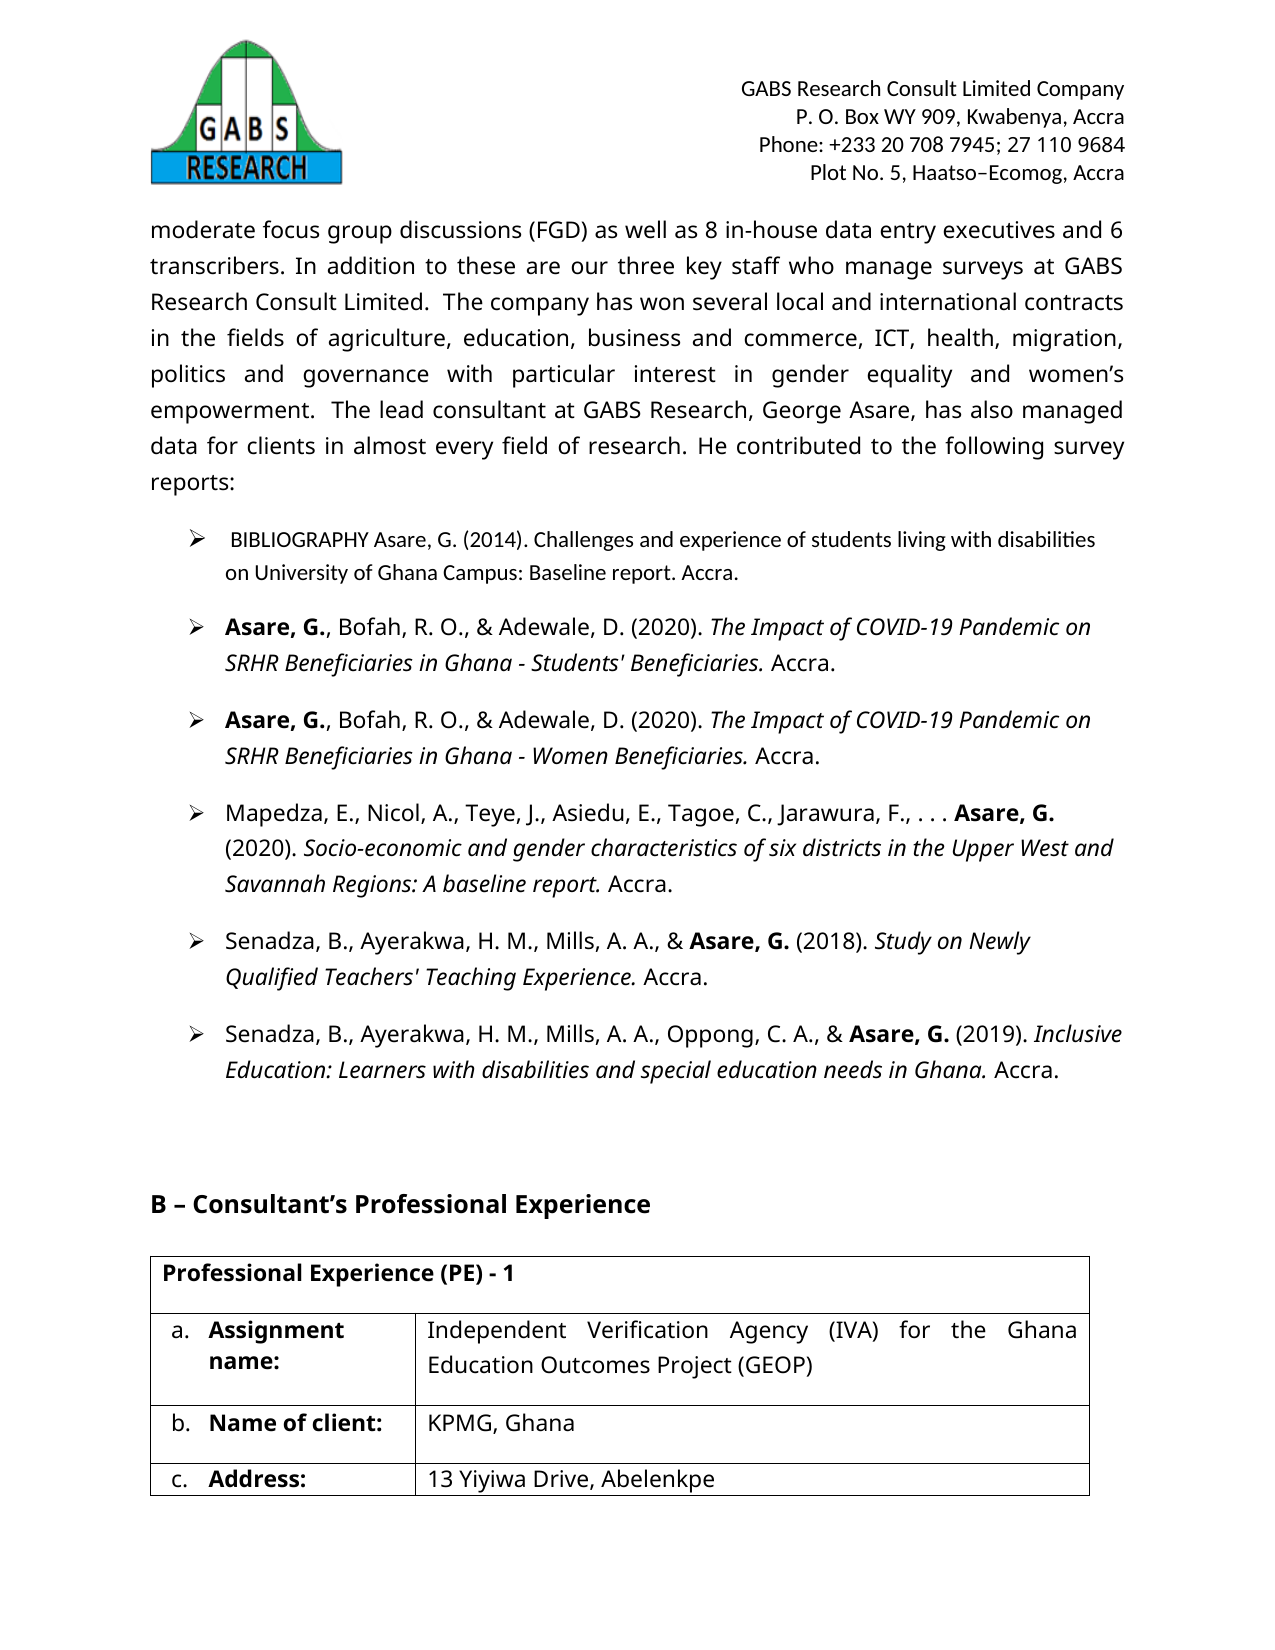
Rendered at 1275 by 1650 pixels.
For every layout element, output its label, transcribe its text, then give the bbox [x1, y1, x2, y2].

table_header Professional Experience (PE) - 1 [151, 1257, 1089, 1312]
table_cell Assignment name: [151, 1314, 415, 1405]
table_cell 13 Yiyiwa Drive, Abelenkpe [416, 1464, 1089, 1495]
table_cell Name of client: [151, 1406, 415, 1462]
text B – Consultant’s Professional Experience [150, 1187, 1125, 1221]
table_cell Independent Verification Agency (IVA) for the Ghana Education Outcomes Project (GEOP) [416, 1314, 1089, 1405]
table_cell KPMG, Ghana [416, 1406, 1089, 1462]
picture [150, 37, 344, 189]
table_cell Address: [151, 1464, 415, 1495]
